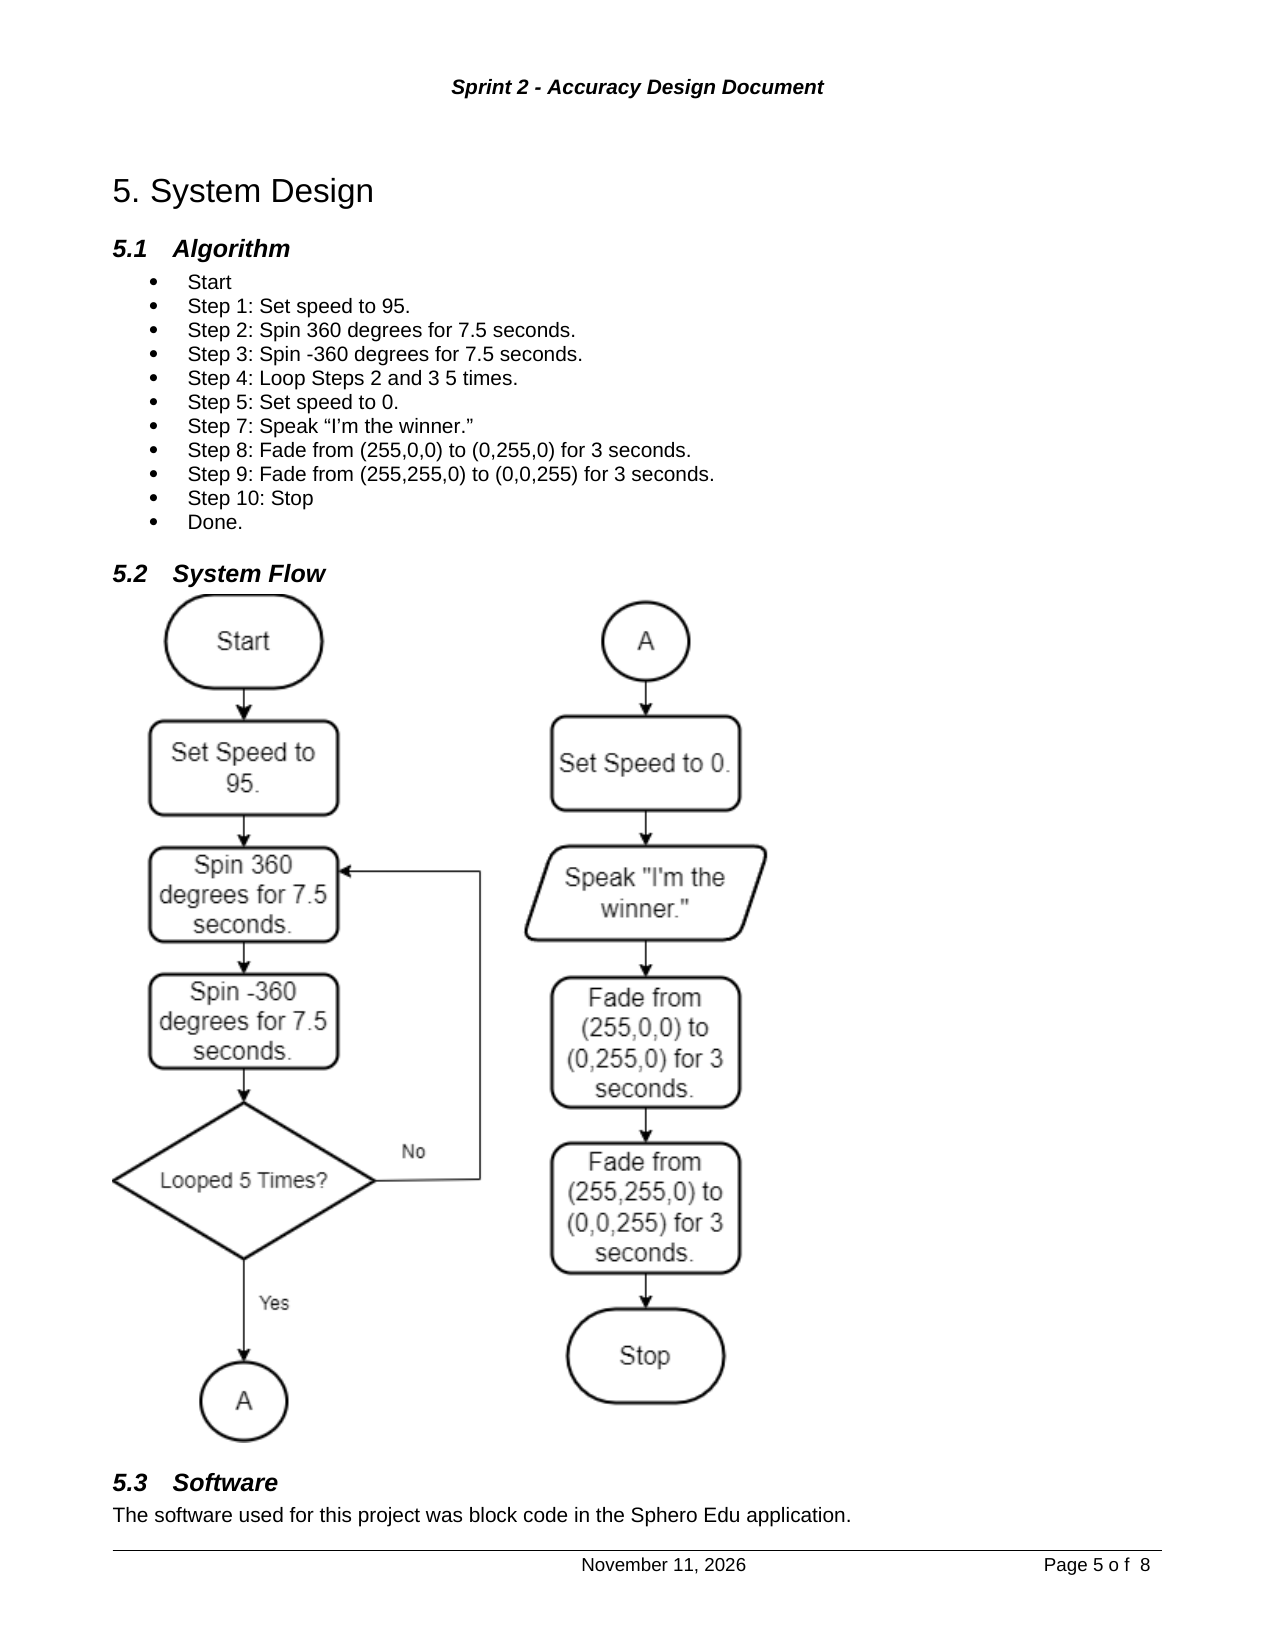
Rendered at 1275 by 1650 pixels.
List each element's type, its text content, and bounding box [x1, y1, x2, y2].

subtitle System Flow [112, 559, 1162, 588]
list Done. [150, 510, 1162, 534]
list Start [150, 269, 1162, 293]
list Step 5: Set speed to 0. [150, 390, 1162, 414]
subtitle Algorithm [112, 234, 1162, 263]
subtitle Software [112, 1468, 1162, 1496]
list Step 7: Speak “I’m the winner.” [150, 414, 1162, 438]
list Step 3: Spin -360 degrees for 7.5 seconds. [150, 342, 1162, 366]
list Step 2: Spin 360 degrees for 7.5 seconds. [150, 318, 1162, 342]
list Step 9: Fade from (255,255,0) to (0,0,255) for 3 seconds. [150, 462, 1162, 486]
subtitle System Design [112, 171, 1162, 209]
list Step 4: Loop Steps 2 and 3 5 times. [150, 366, 1162, 390]
picture [112, 594, 772, 1443]
text The software used for this project was block code in the Sphero Edu application. [112, 1503, 1162, 1527]
list Step 8: Fade from (255,0,0) to (0,255,0) for 3 seconds. [150, 438, 1162, 462]
list Step 1: Set speed to 95. [150, 293, 1162, 318]
list Step 10: Stop [150, 486, 1162, 510]
